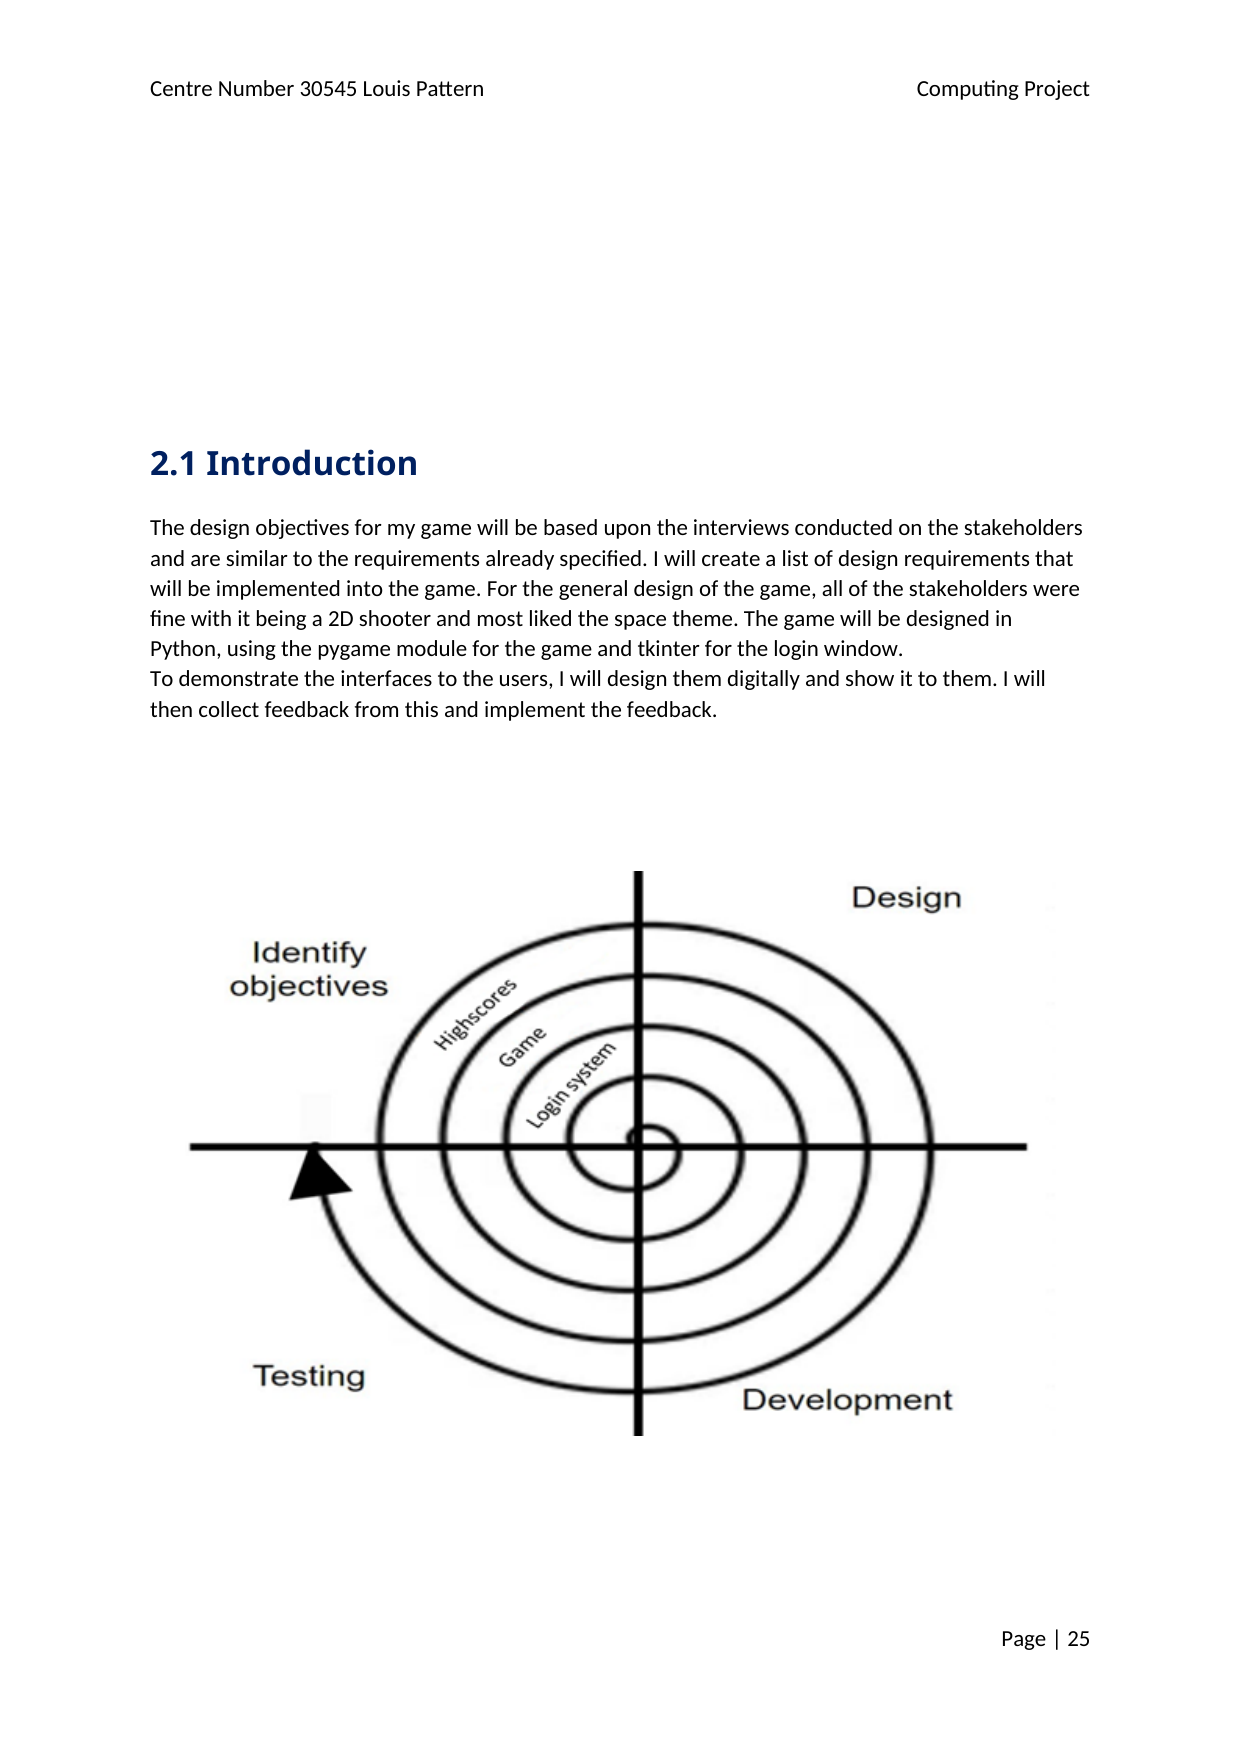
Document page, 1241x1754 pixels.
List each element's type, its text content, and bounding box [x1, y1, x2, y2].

text The design objectives for my game will be based upon the interviews conducted on the stakeholders and are similar to the requirements already specified. I will create a list of design requirements that will be implemented into the game. For the general design of the game, all of the stakeholders were fine with it being a 2D shooter and most liked the space theme. The game will be designed in Python, using the pygame module for the game and tkinter for the login window. To demonstrate the interfaces to the users, I will design them digitally and show it to them. I will then collect feedback from this and implement the feedback. [150, 513, 1090, 723]
picture [170, 871, 1091, 1436]
subtitle 2.1 Introduction [150, 439, 1090, 485]
